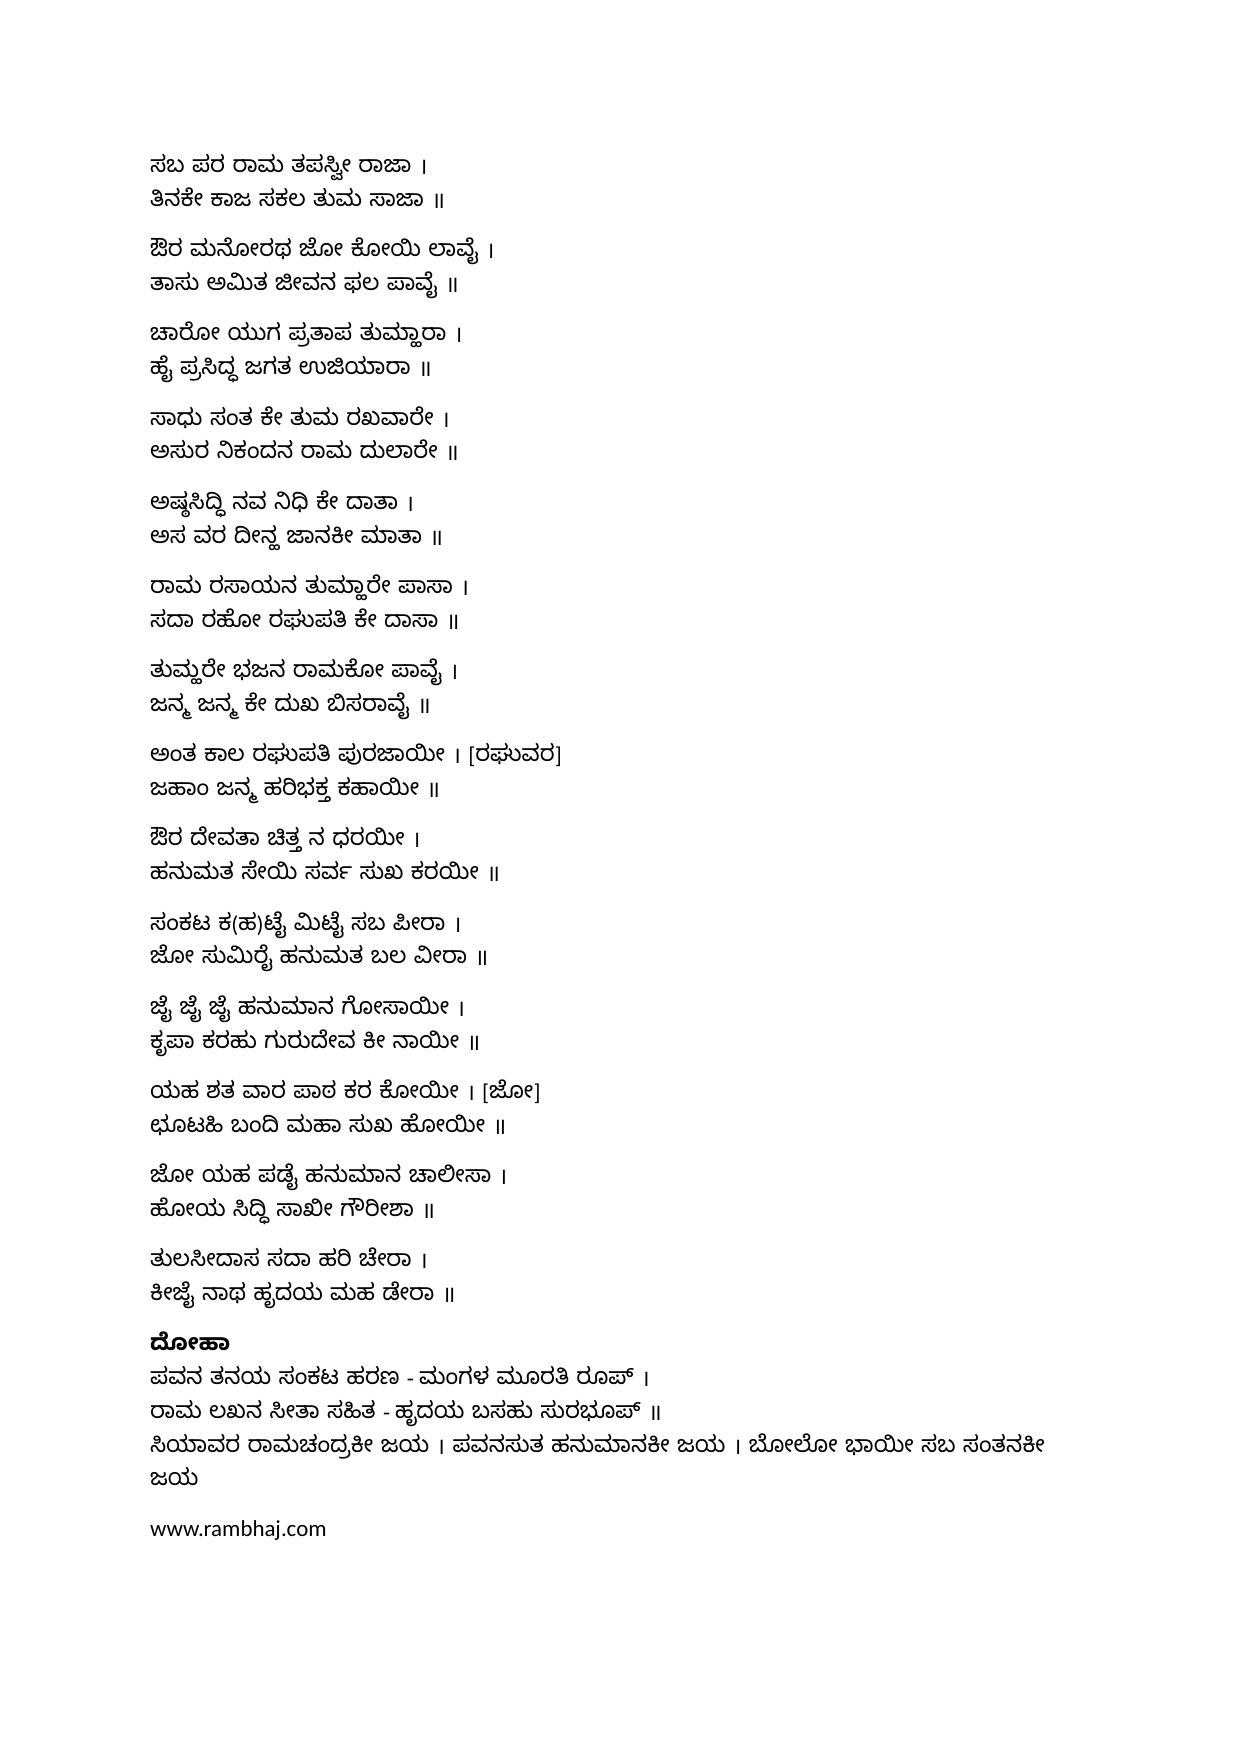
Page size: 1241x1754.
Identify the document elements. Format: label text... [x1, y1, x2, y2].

text ರಾಮ ರಸಾಯನ ತುಮ್ಹಾರೇ ಪಾಸಾ । ಸದಾ ರಹೋ ರಘುಪತಿ ಕೇ ದಾಸಾ ॥ [150, 571, 1090, 636]
text ಜೋ ಯಹ ಪಡೈ ಹನುಮಾನ ಚಾಲೀಸಾ । ಹೋಯ ಸಿದ್ಧಿ ಸಾಖೀ ಗೌರೀಶಾ ॥ [150, 1160, 1090, 1225]
text ದೋಹಾ ಪವನ ತನಯ ಸಂಕಟ ಹರಣ - ಮಂಗಳ ಮೂರತಿ ರೂಪ್ । ರಾಮ ಲಖನ ಸೀತಾ ಸಹಿತ - ಹೃದಯ ಬಸಹು ಸುರಭೂಪ್ ॥ ಸಿಯಾವರ ರಾಮಚಂದ್ರಕೀ ಜಯ । ಪವನಸುತ ಹನುಮಾನಕೀ ಜಯ । ಬೋಲೋ ಭಾಯೀ ಸಬ ಸಂತನಕೀ ಜಯ [150, 1328, 1090, 1494]
text ಸಾಧು ಸಂತ ಕೇ ತುಮ ರಖವಾರೇ । ಅಸುರ ನಿಕಂದನ ರಾಮ ದುಲಾರೇ ॥ [150, 402, 1090, 467]
text ಅಷ್ಠಸಿದ್ಧಿ ನವ ನಿಧಿ ಕೇ ದಾತಾ । ಅಸ ವರ ದೀನ್ಹ ಜಾನಕೀ ಮಾತಾ ॥ [150, 487, 1090, 552]
text ಸಬ ಪರ ರಾಮ ತಪಸ್ವೀ ರಾಜಾ । ತಿನಕೇ ಕಾಜ ಸಕಲ ತುಮ ಸಾಜಾ ॥ [150, 150, 1090, 215]
text ಯಹ ಶತ ವಾರ ಪಾಠ ಕರ ಕೋಯೀ । [ಜೋ] ಛೂಟಹಿ ಬಂದಿ ಮಹಾ ಸುಖ ಹೋಯೀ ॥ [150, 1076, 1090, 1141]
text www.rambhaj.com [150, 1514, 1090, 1542]
text ಜೈ ಜೈ ಜೈ ಹನುಮಾನ ಗೋಸಾಯೀ । ಕೃಪಾ ಕರಹು ಗುರುದೇವ ಕೀ ನಾಯೀ ॥ [150, 992, 1090, 1057]
text ಔರ ದೇವತಾ ಚಿತ್ತ ನ ಧರಯೀ । ಹನುಮತ ಸೇಯಿ ಸರ್ವ ಸುಖ ಕರಯೀ ॥ [150, 823, 1090, 888]
text ಅಂತ ಕಾಲ ರಘುಪತಿ ಪುರಜಾಯೀ । [ರಘುವರ] ಜಹಾಂ ಜನ್ಮ ಹರಿಭಕ್ತ ಕಹಾಯೀ ॥ [150, 739, 1090, 804]
text ತುಲಸೀದಾಸ ಸದಾ ಹರಿ ಚೇರಾ । ಕೀಜೈ ನಾಥ ಹೃದಯ ಮಹ ಡೇರಾ ॥ [150, 1244, 1090, 1309]
text ಔರ ಮನೋರಥ ಜೋ ಕೋಯಿ ಲಾವೈ । ತಾಸು ಅಮಿತ ಜೀವನ ಫಲ ಪಾವೈ ॥ [150, 234, 1090, 299]
text ಸಂಕಟ ಕ(ಹ)ಟೈ ಮಿಟೈ ಸಬ ಪೀರಾ । ಜೋ ಸುಮಿರೈ ಹನುಮತ ಬಲ ವೀರಾ ॥ [150, 907, 1090, 972]
text ಚಾರೋ ಯುಗ ಪ್ರತಾಪ ತುಮ್ಹಾರಾ । ಹೈ ಪ್ರಸಿದ್ಧ ಜಗತ ಉಜಿಯಾರಾ ॥ [150, 318, 1090, 383]
text ತುಮ್ಹರೇ ಭಜನ ರಾಮಕೋ ಪಾವೈ । ಜನ್ಮ ಜನ್ಮ ಕೇ ದುಖ ಬಿಸರಾವೈ ॥ [150, 655, 1090, 720]
